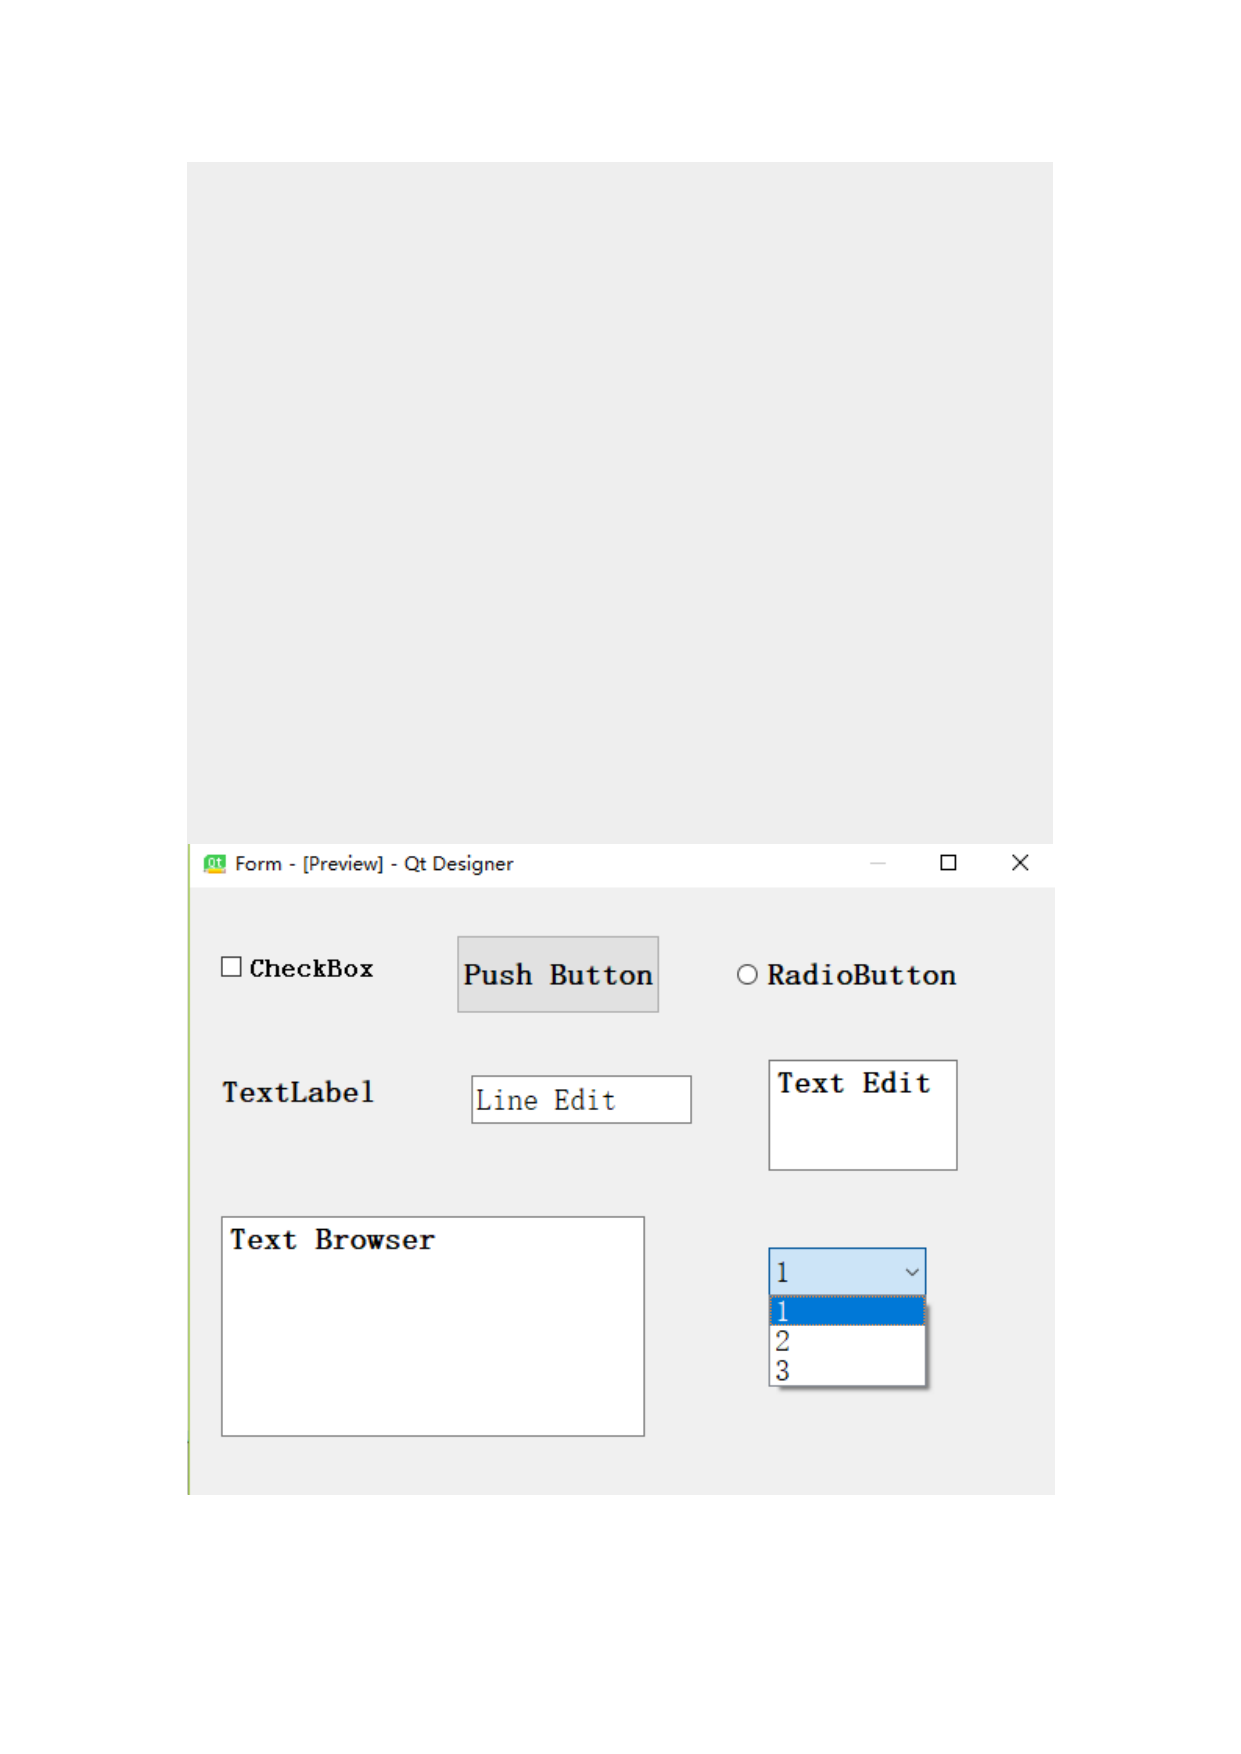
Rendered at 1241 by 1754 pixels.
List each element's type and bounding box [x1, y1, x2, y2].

picture [187, 844, 1055, 1495]
